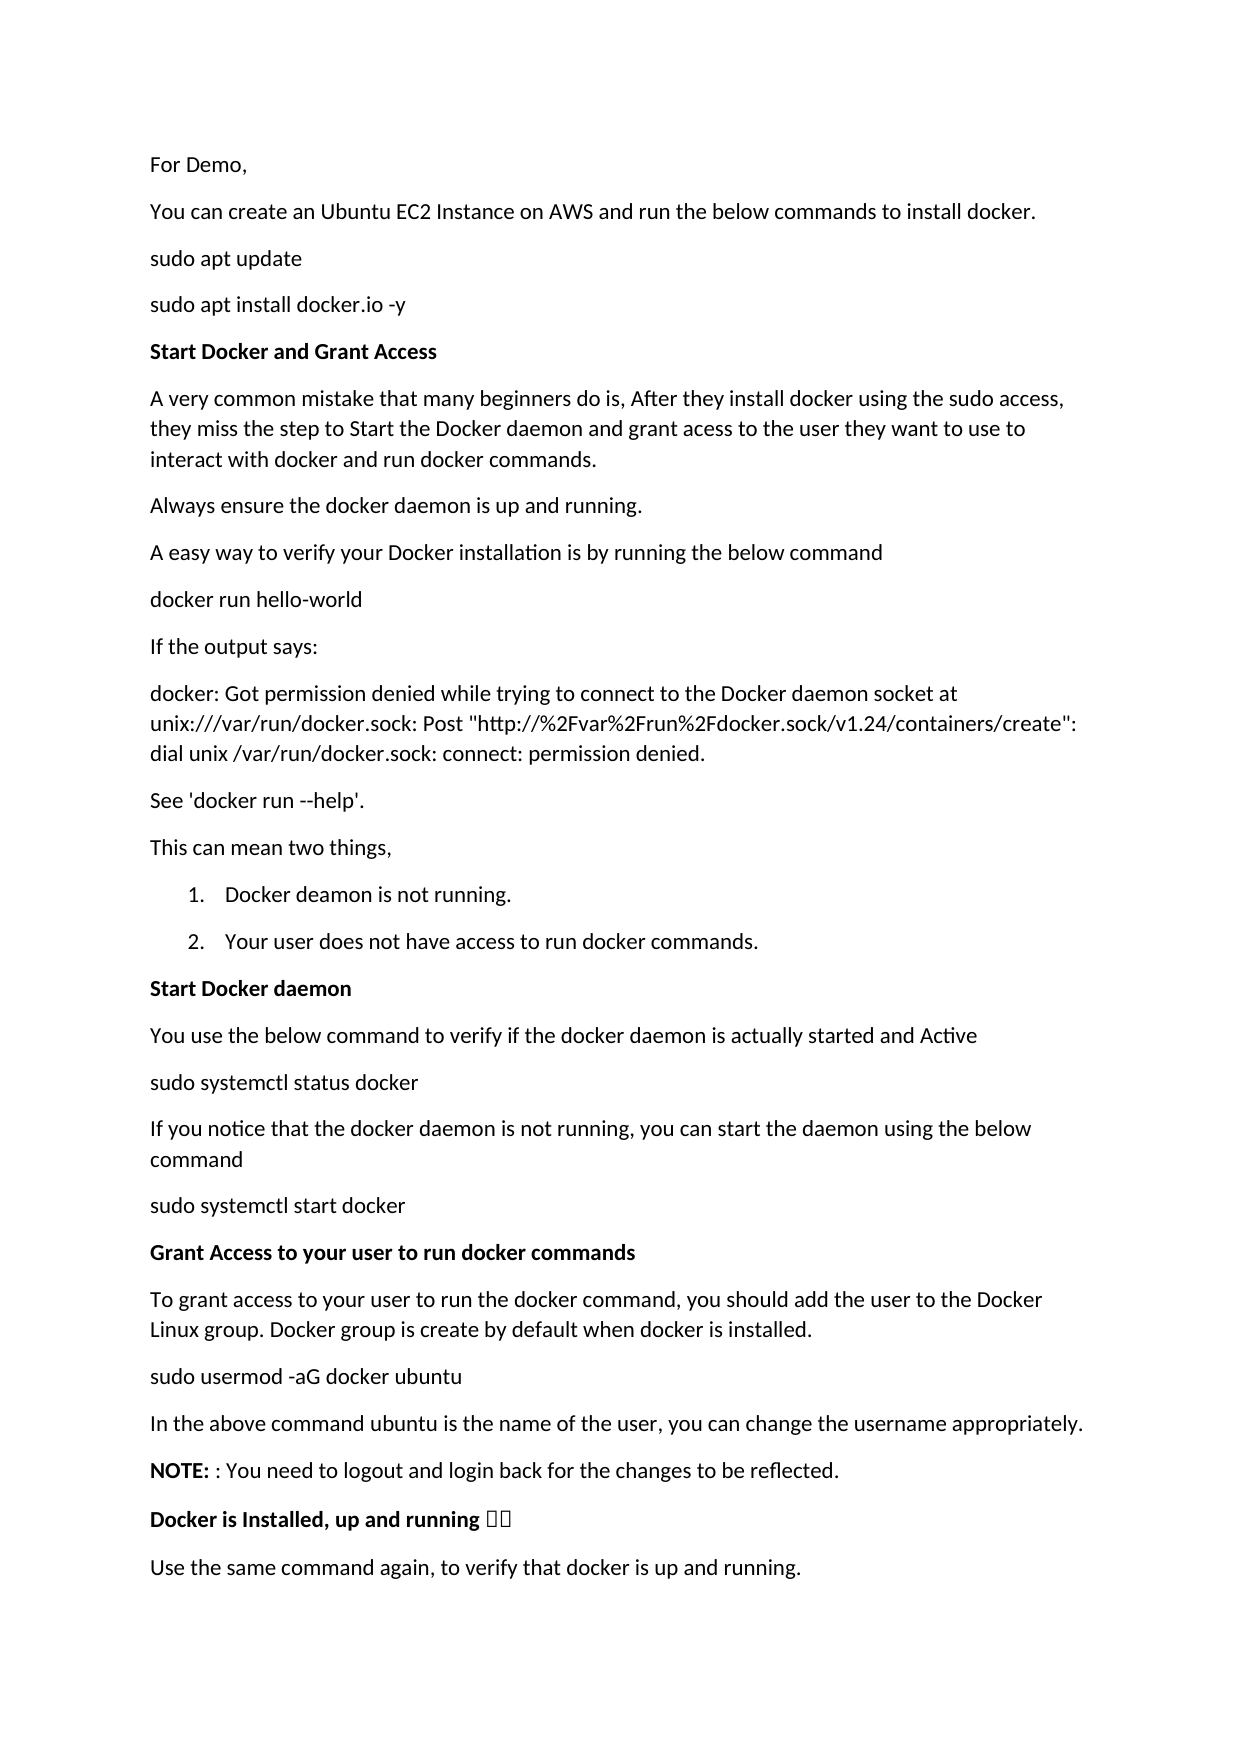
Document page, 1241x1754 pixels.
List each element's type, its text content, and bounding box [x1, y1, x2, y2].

text sudo apt update [150, 244, 1090, 272]
text Start Docker daemon [150, 974, 1090, 1002]
text A very common mistake that many beginners do is, After they install docker using the sudo access, they miss the step to Start the Docker daemon and grant acess to the user they want to use to interact with docker and run docker commands. [150, 384, 1090, 473]
text You use the below command to verify if the docker daemon is actually started and Active [150, 1021, 1090, 1049]
text sudo systemctl status docker [150, 1068, 1090, 1096]
text This can mean two things, [150, 833, 1090, 861]
text A easy way to verify your Docker installation is by running the below command [150, 538, 1090, 567]
text NOTE: : You need to logout and login back for the changes to be reflected. [150, 1456, 1090, 1484]
text If you notice that the docker daemon is not running, you can start the daemon using the below command [150, 1114, 1090, 1173]
list Docker deamon is not running. [187, 880, 1090, 908]
text Always ensure the docker daemon is up and running. [150, 492, 1090, 520]
text To grant access to your user to run the docker command, you should add the user to the Docker Linux group. Docker group is create by default when docker is installed. [150, 1285, 1090, 1344]
text Docker is Installed, up and running 🥳🥳 [150, 1503, 1090, 1534]
text If the output says: [150, 632, 1090, 660]
text You can create an Ubuntu EC2 Instance on AWS and run the below commands to install docker. [150, 197, 1090, 225]
list Your user does not have access to run docker commands. [187, 927, 1090, 955]
text docker run hello-world [150, 585, 1090, 613]
text Start Docker and Grant Access [150, 337, 1090, 366]
text sudo systemctl start docker [150, 1192, 1090, 1220]
text Use the same command again, to verify that docker is up and running. [150, 1553, 1090, 1582]
text Grant Access to your user to run docker commands [150, 1238, 1090, 1267]
text sudo apt install docker.io -y [150, 291, 1090, 319]
text For Demo, [150, 150, 1090, 178]
text docker: Got permission denied while trying to connect to the Docker daemon socket at unix:///var/run/docker.sock: Post "http://%2Fvar%2Frun%2Fdocker.sock/v1.24/containers/create": dial unix /var/run/docker.sock: connect: permission denied. [150, 679, 1090, 768]
text See 'docker run --help'. [150, 786, 1090, 814]
text In the above command ubuntu is the name of the user, you can change the username appropriately. [150, 1409, 1090, 1437]
text sudo usermod -aG docker ubuntu [150, 1362, 1090, 1391]
